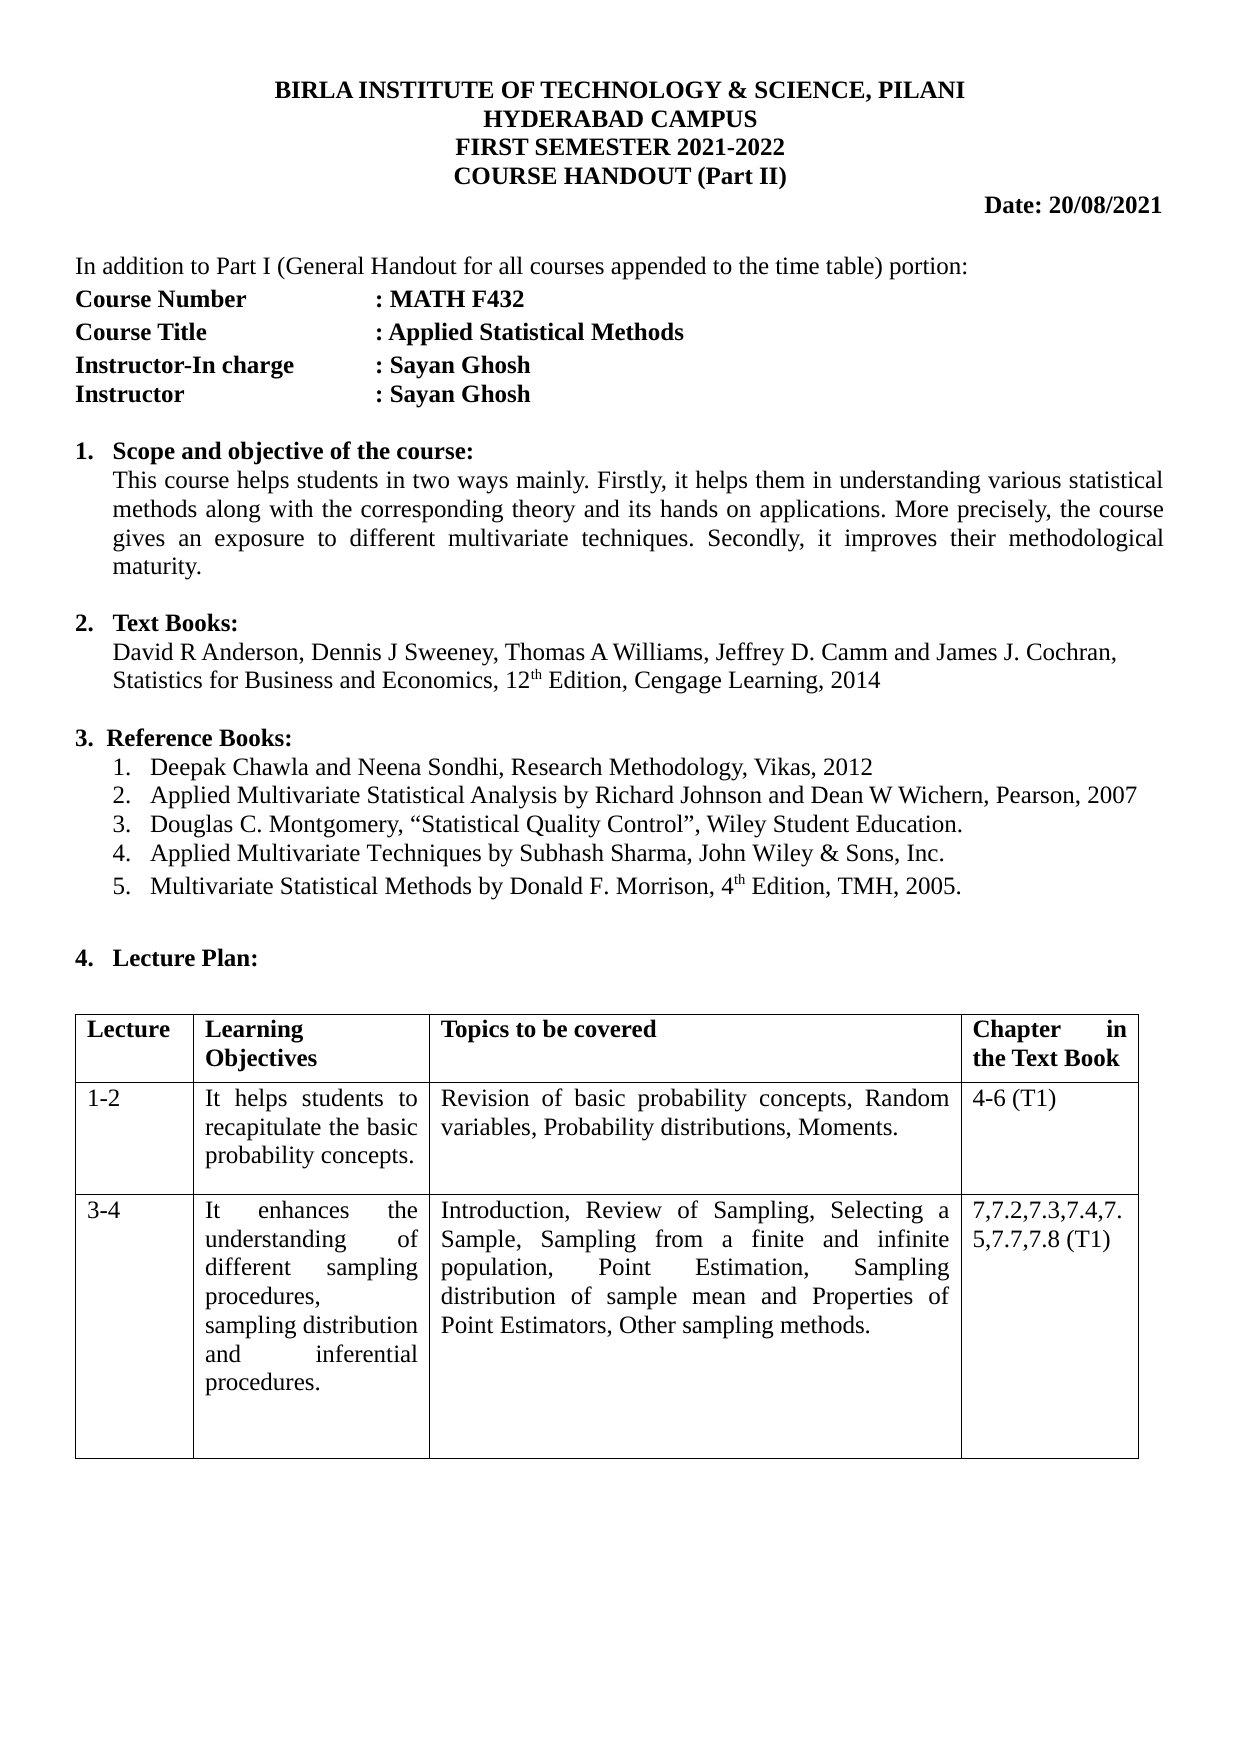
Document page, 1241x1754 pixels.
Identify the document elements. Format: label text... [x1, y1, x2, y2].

list Multivariate Statistical Methods by Donald F. Morrison, 4th Edition, TMH, 2005. [112, 871, 1165, 900]
table_cell It helps students to recapitulate the basic probability concepts. [194, 1083, 429, 1194]
text Course Number : MATH F432 [75, 284, 1165, 313]
text HYDERABAD CAMPUS [75, 104, 1165, 132]
text Instructor-In charge : Sayan Ghosh [75, 350, 1165, 379]
table_cell 4-6 (T1) [962, 1083, 1138, 1194]
text Date: 20/08/2021 [75, 190, 1165, 219]
text FIRST SEMESTER 2021-2022 [75, 132, 1165, 161]
text BIRLA INSTITUTE OF TECHNOLOGY & SCIENCE, PILANI [75, 75, 1165, 104]
text David R Anderson, Dennis J Sweeney, Thomas A Williams, Jeffrey D. Camm and James J. Cochran, [75, 637, 1165, 666]
list Applied Multivariate Statistical Analysis by Richard Johnson and Dean W Wichern, Pearson, 2007 [112, 781, 1165, 809]
table_cell Introduction, Review of Sampling, Selecting a Sample, Sampling from a finite and infinite population, Point Estimation, Sampling distribution of sample mean and Properties of Point Estimators, Other sampling methods. [430, 1195, 961, 1458]
text 3. Reference Books: [75, 723, 1165, 752]
text COURSE HANDOUT (Part II) [75, 161, 1165, 190]
text Instructor : Sayan Ghosh [75, 379, 1165, 408]
table_cell 3-4 [76, 1195, 193, 1458]
text 4. Lecture Plan: [75, 943, 1165, 972]
text In addition to Part I (General Handout for all courses appended to the time table) portion: [75, 251, 1165, 280]
table_header Topics to be covered [430, 1015, 961, 1082]
table_header Learning Objectives [194, 1015, 429, 1082]
text 2. Text Books: [75, 608, 1165, 637]
table_cell 1-2 [76, 1083, 193, 1194]
text Course Title : Applied Statistical Methods [75, 317, 1165, 346]
list Deepak Chawla and Neena Sondhi, Research Methodology, Vikas, 2012 [112, 752, 1165, 781]
table_header Lecture [76, 1015, 193, 1082]
list Applied Multivariate Techniques by Subhash Sharma, John Wiley & Sons, Inc. [112, 838, 1165, 867]
table_cell Revision of basic probability concepts, Random variables, Probability distributions, Moments. [430, 1083, 961, 1194]
text 1. Scope and objective of the course: [75, 436, 1165, 465]
list Douglas C. Montgomery, “Statistical Quality Control”, Wiley Student Education. [112, 809, 1165, 838]
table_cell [194, 1195, 429, 1458]
text Statistics for Business and Economics, 12th Edition, Cengage Learning, 2014 [75, 666, 1165, 694]
text This course helps students in two ways mainly. Firstly, it helps them in understanding various statistical methods along with the corresponding theory and its hands on applications. More precisely, the course gives an exposure to different multivariate techniques. Secondly, it improves their methodological maturity. [112, 465, 1165, 580]
table_header Chapter in the Text Book [962, 1015, 1138, 1082]
table_cell 7,7.2,7.3,7.4,7.5,7.7,7.8 (T1) [962, 1195, 1138, 1458]
